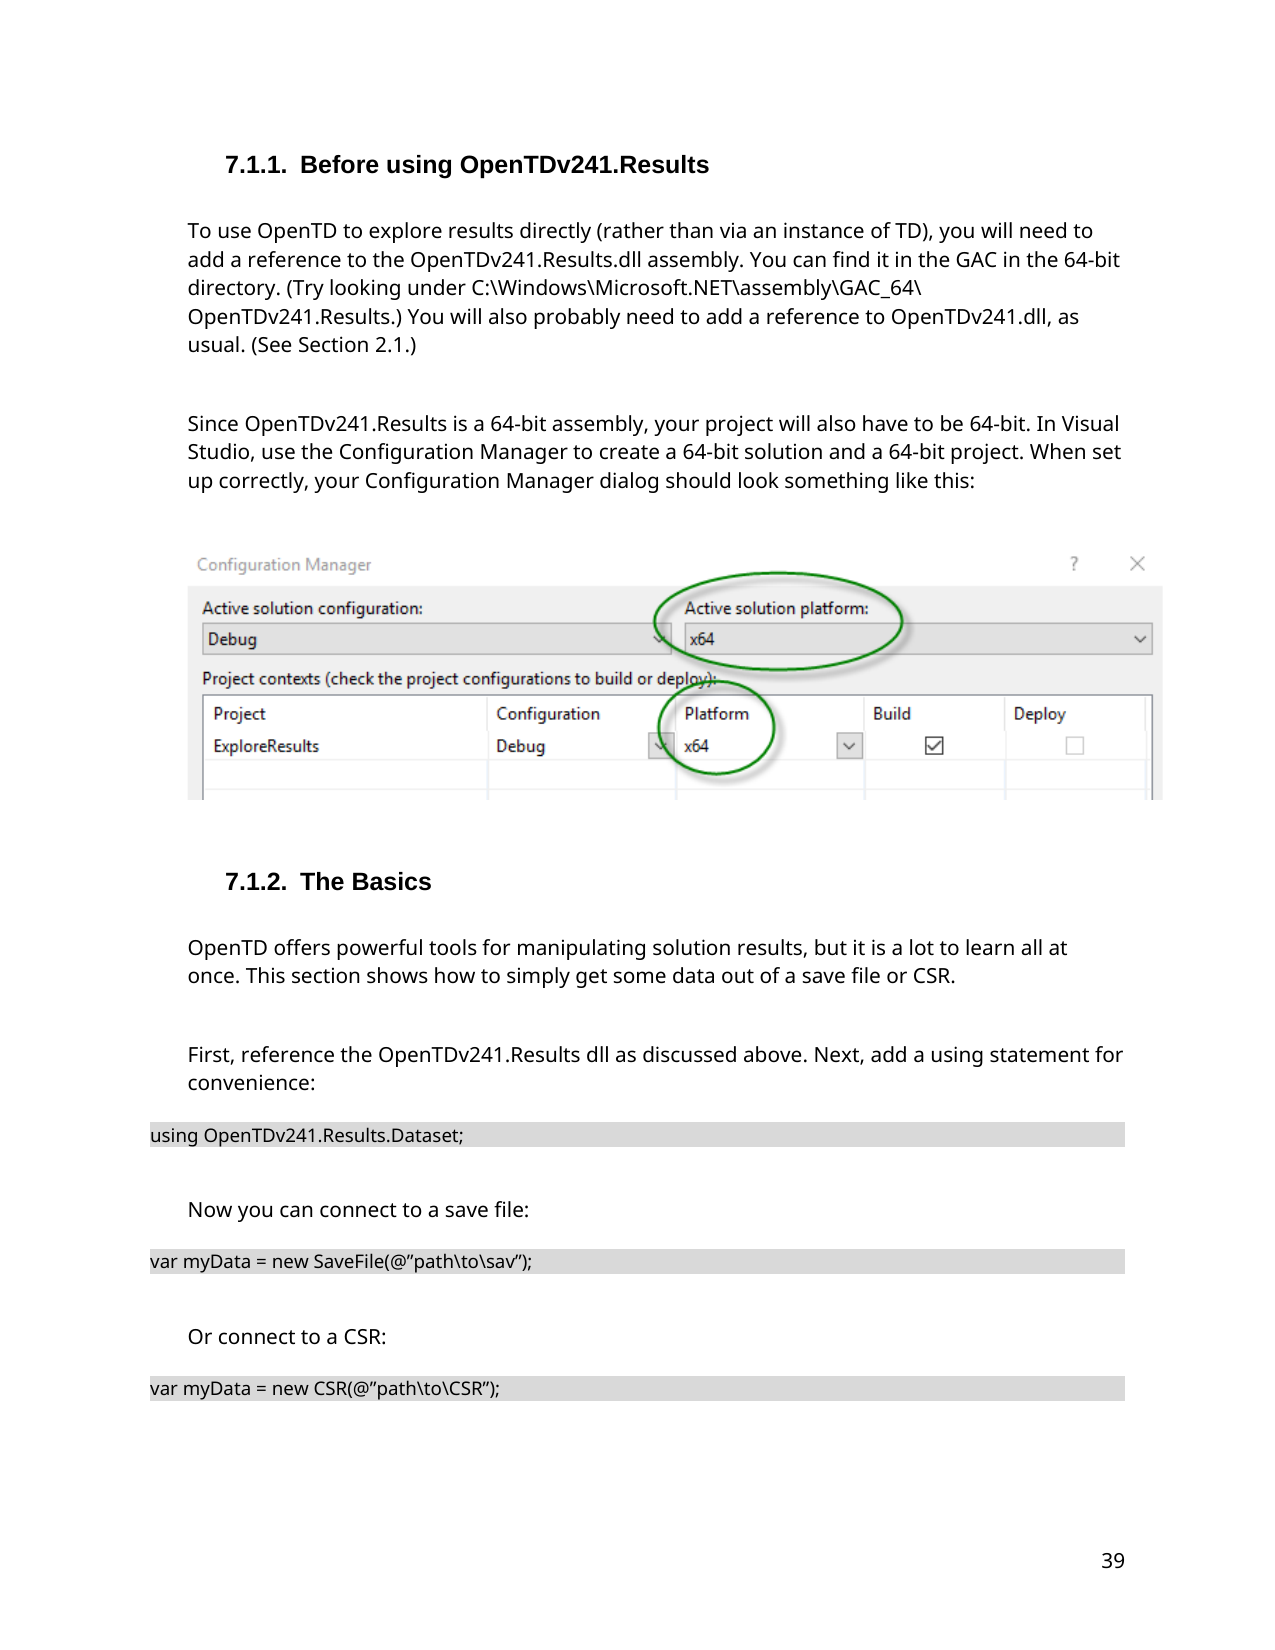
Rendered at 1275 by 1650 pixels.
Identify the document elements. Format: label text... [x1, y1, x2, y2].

text OpenTD offers powerful tools for manipulating solution results, but it is a lot to learn all at once. This section shows how to simply get some data out of a save file or CSR. [187, 933, 1125, 990]
text var myData = new SaveFile(@”path\to\sav”); [150, 1249, 1125, 1274]
subtitle Before using OpenTDv241.Results [225, 150, 1125, 179]
picture [187, 544, 1163, 800]
text To use OpenTD to explore results directly (rather than via an instance of TD), you will need to add a reference to the OpenTDv241.Results.dll assembly. You can find it in the GAC in the 64-bit directory. (Try looking under C:\Windows\Microsoft.NET\assembly\GAC_64\OpenTDv241.Results.) You will also probably need to add a reference to OpenTDv241.dll, as usual. (See Section 2.1.) [187, 217, 1125, 359]
text Now you can connect to a save file: [187, 1195, 1125, 1224]
text using OpenTDv241.Results.Dataset; [150, 1122, 1125, 1147]
text Or connect to a CSR: [187, 1322, 1125, 1351]
text var myData = new CSR(@”path\to\CSR”); [150, 1376, 1125, 1401]
text First, reference the OpenTDv241.Results dll as discussed above. Next, add a using statement for convenience: [187, 1040, 1125, 1097]
subtitle The Basics [225, 866, 1125, 896]
text Since OpenTDv241.Results is a 64-bit assembly, your project will also have to be 64-bit. In Visual Studio, use the Configuration Manager to create a 64-bit solution and a 64-bit project. When set up correctly, your Configuration Manager dialog should look something like this: [187, 409, 1125, 494]
